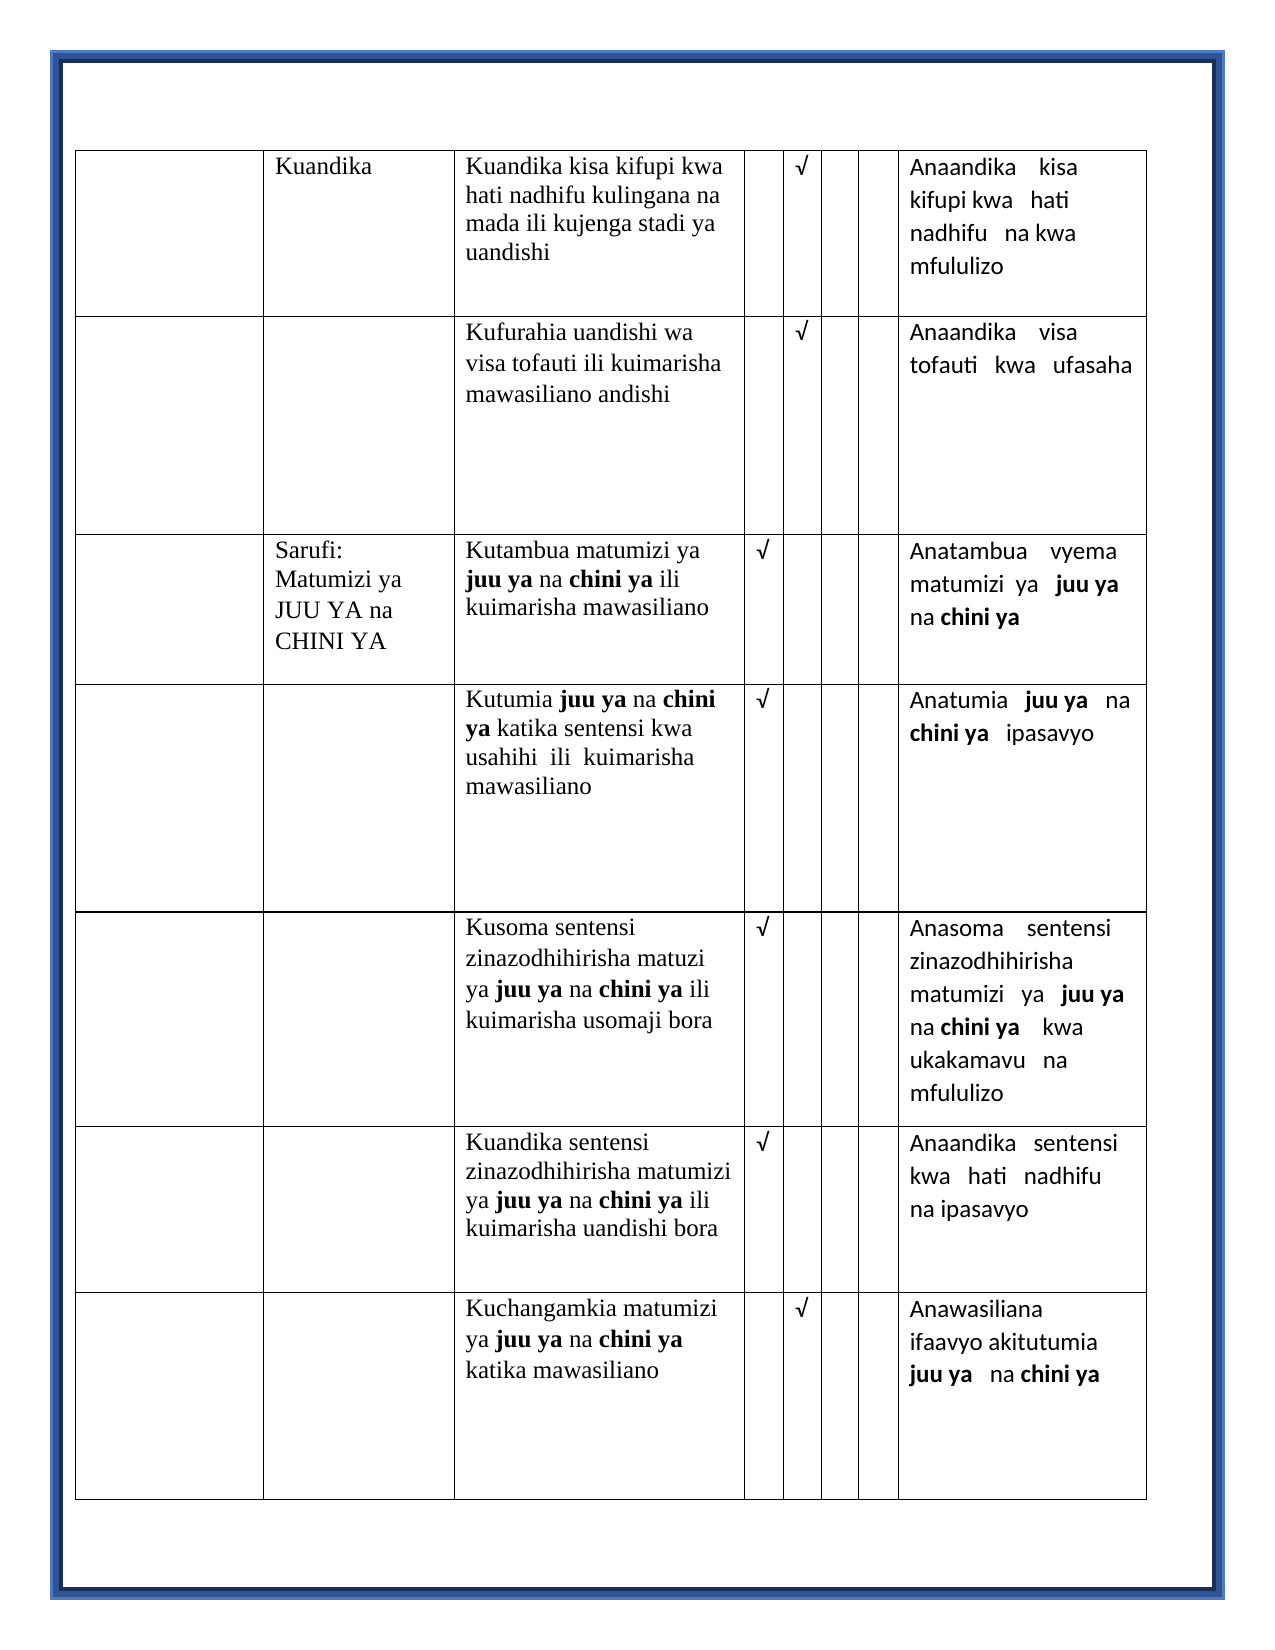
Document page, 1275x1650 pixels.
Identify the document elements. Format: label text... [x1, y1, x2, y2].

table_cell [784, 1127, 821, 1292]
table_cell Anaandika kisa kifupi kwa hati nadhifu na kwa mfululizo [899, 151, 1146, 316]
table_cell Anaandika sentensi kwa hati nadhifu na ipasavyo [899, 1127, 1146, 1292]
table_cell [822, 1127, 858, 1292]
table_cell Anasoma sentensi zinazodhihirisha matumizi ya juu ya na chini ya kwa ukakamavu na mfululizo [899, 913, 1146, 1126]
table_cell √ [745, 913, 783, 1126]
table_cell Anatambua vyema matumizi ya juu ya na chini ya [899, 535, 1146, 683]
table_cell [264, 1127, 454, 1292]
table_cell Kutambua matumizi ya juu ya na chini ya ili kuimarisha mawasiliano [455, 535, 744, 683]
table_cell Kuandika sentensi zinazodhihirisha matumizi ya juu ya na chini ya ili kuimarisha uandishi bora [455, 1127, 744, 1292]
table_cell [859, 535, 898, 683]
table_cell [784, 913, 821, 1126]
table_cell [822, 317, 858, 534]
table_cell [859, 685, 898, 911]
table_cell Sarufi: Matumizi ya JUU YA na CHINI YA [264, 535, 454, 683]
table_cell [264, 685, 454, 911]
table_cell [784, 535, 821, 683]
table_cell Kusoma sentensi zinazodhihirisha matuzi ya juu ya na chini ya ili kuimarisha usomaji bora [455, 913, 744, 1126]
table_cell [76, 151, 263, 316]
table_cell Kutumia juu ya na chini ya katika sentensi kwa usahihi ili kuimarisha mawasiliano [455, 685, 744, 911]
table_cell [859, 913, 898, 1126]
table_cell [859, 1127, 898, 1292]
table_cell Anaandika visa tofauti kwa ufasaha [899, 317, 1146, 534]
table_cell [455, 1293, 744, 1499]
table_cell [745, 1293, 783, 1499]
table_cell [76, 1293, 263, 1499]
table_cell Kuandika kisa kifupi kwa hati nadhifu kulingana na mada ili kujenga stadi ya uandishi [455, 151, 744, 316]
table_cell [859, 1293, 898, 1499]
table_cell [784, 685, 821, 911]
table_cell √ [745, 535, 783, 683]
table_cell [76, 913, 263, 1126]
table_cell [76, 685, 263, 911]
table_cell √ [745, 685, 783, 911]
table_cell [822, 685, 858, 911]
table_cell [859, 317, 898, 534]
table_cell [859, 151, 898, 316]
table_cell √ [745, 1127, 783, 1292]
table_cell [264, 317, 454, 534]
table_cell [822, 535, 858, 683]
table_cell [899, 1293, 1146, 1499]
table_cell √ [784, 317, 821, 534]
table_cell [264, 1293, 454, 1499]
table_cell [822, 151, 858, 316]
table_cell [76, 535, 263, 683]
table_cell [76, 1127, 263, 1292]
table_cell [264, 913, 454, 1126]
table_cell [822, 913, 858, 1126]
table_cell √ [784, 1293, 821, 1499]
table_cell [745, 151, 783, 316]
table_cell [822, 1293, 858, 1499]
table_cell Kuandika [264, 151, 454, 316]
table_cell [745, 317, 783, 534]
table_cell Anatumia juu ya na chini ya ipasavyo [899, 685, 1146, 911]
table_cell √ [784, 151, 821, 316]
table_cell Kufurahia uandishi wa visa tofauti ili kuimarisha mawasiliano andishi [455, 317, 744, 534]
table_cell [76, 317, 263, 534]
